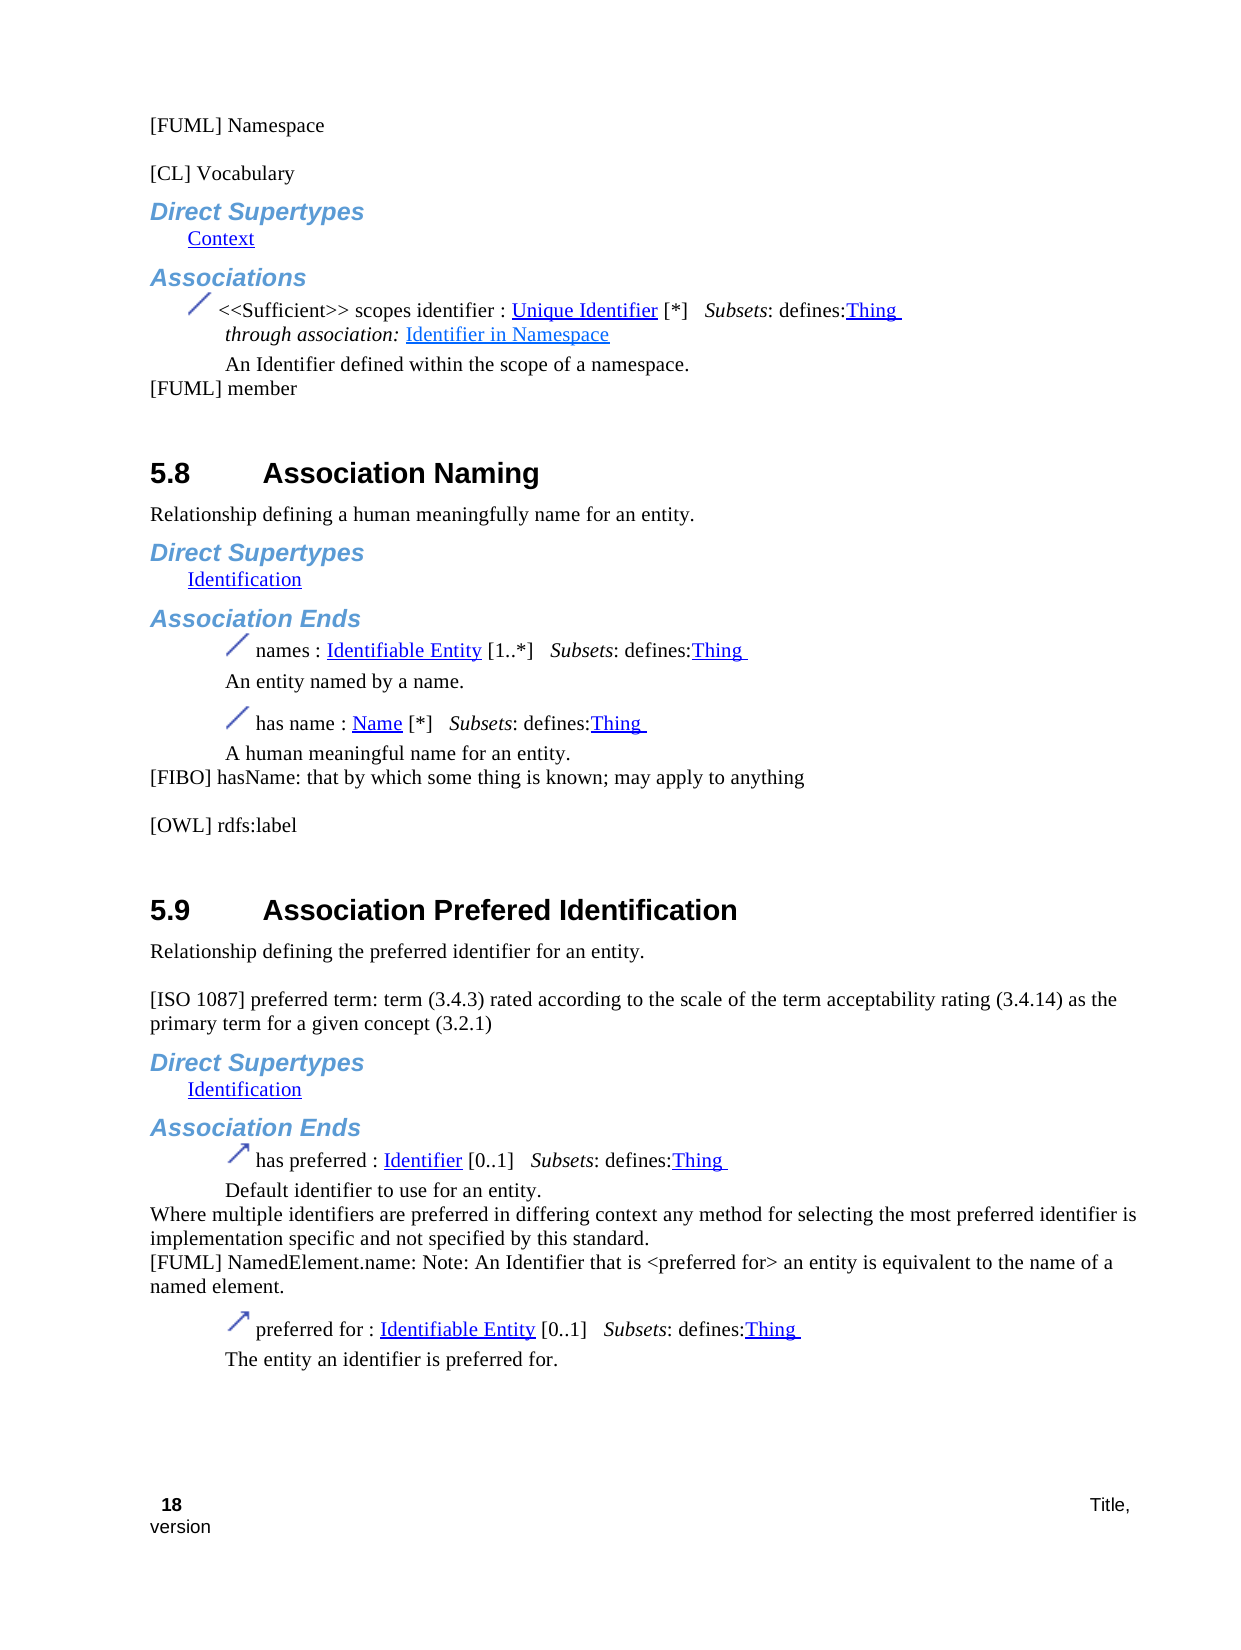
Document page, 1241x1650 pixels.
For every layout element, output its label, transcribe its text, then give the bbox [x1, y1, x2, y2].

subtitle Association Naming [150, 456, 1165, 489]
picture [225, 632, 251, 658]
subtitle Direct Supertypes [150, 1047, 1165, 1077]
text Relationship defining a human meaningfully name for an entity. [150, 501, 1165, 526]
text An entity named by a name. [150, 668, 1165, 693]
picture [225, 705, 251, 731]
text The entity an identifier is preferred for. [150, 1347, 1165, 1371]
picture [225, 1310, 251, 1336]
text through association: Identifier in Namespace [150, 321, 1165, 346]
picture [187, 291, 213, 317]
subtitle Direct Supertypes [150, 197, 1165, 226]
text Identification [187, 1077, 1165, 1101]
text Identification [187, 567, 1165, 591]
text has preferred : Identifier [0..1] Subsets: defines:Thing [150, 1142, 1165, 1172]
subtitle Association Ends [150, 1113, 1165, 1142]
text A human meaningful name for an entity. [FIBO] hasName: that by which some thing is known; may apply to anything [OWL] rdfs:label [150, 741, 1165, 837]
text Relationship defining the preferred identifier for an entity. [ISO 1087] preferred term: term (3.4.3) rated according to the scale of the term acceptability rating (3.4.14) as the primary term for a given concept (3.2.1) [150, 939, 1165, 1035]
subtitle Direct Supertypes [150, 538, 1165, 567]
subtitle Association Prefered Identification [150, 893, 1165, 927]
text An Identifier defined within the scope of a namespace. [FUML] member [150, 352, 1165, 400]
text Default identifier to use for an entity. Where multiple identifiers are preferred in differing context any method for selecting the most preferred identifier is implementation specific and not specified by this standard. [FUML] NamedElement.name: Note: An Identifier that is <preferred for> an entity is equivalent to the name of a named element. [150, 1178, 1165, 1298]
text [150, 112, 1165, 185]
subtitle Association Ends [150, 604, 1165, 633]
text names : Identifiable Entity [1..*] Subsets: defines:Thing [150, 633, 1165, 662]
subtitle Associations [150, 263, 1165, 292]
text <<Sufficient>> scopes identifier : Unique Identifier [*] Subsets: defines:Thing [187, 292, 1165, 321]
picture [225, 1142, 251, 1168]
text has name : Name [*] Subsets: defines:Thing [150, 705, 1165, 735]
text Context [187, 226, 1165, 250]
text preferred for : Identifiable Entity [0..1] Subsets: defines:Thing [150, 1311, 1165, 1340]
